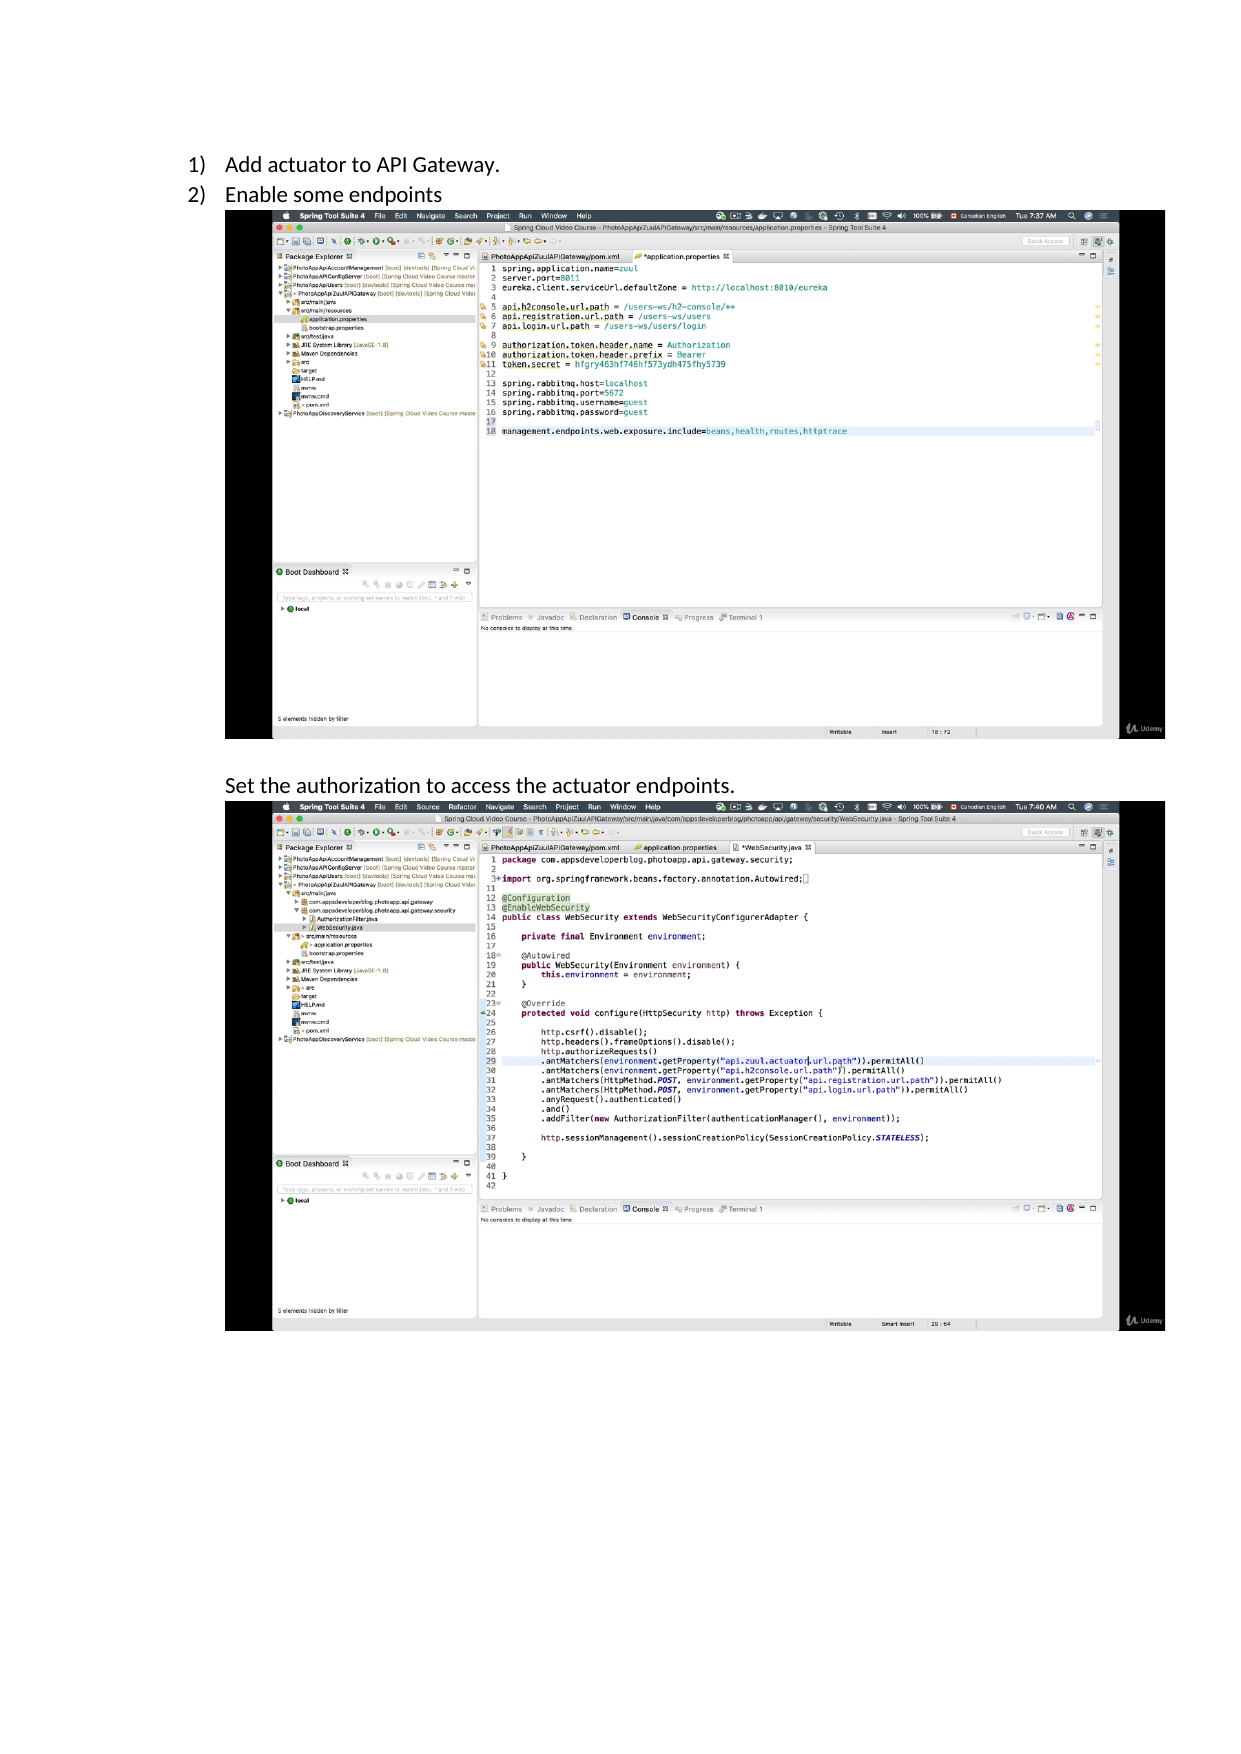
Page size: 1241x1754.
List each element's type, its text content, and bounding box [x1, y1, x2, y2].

picture [225, 801, 1166, 1331]
picture [225, 210, 1166, 739]
list Add actuator to API Gateway. [187, 150, 1090, 178]
list Enable some endpoints [187, 180, 1090, 208]
list Set the authorization to access the actuator endpoints. [225, 771, 1090, 799]
